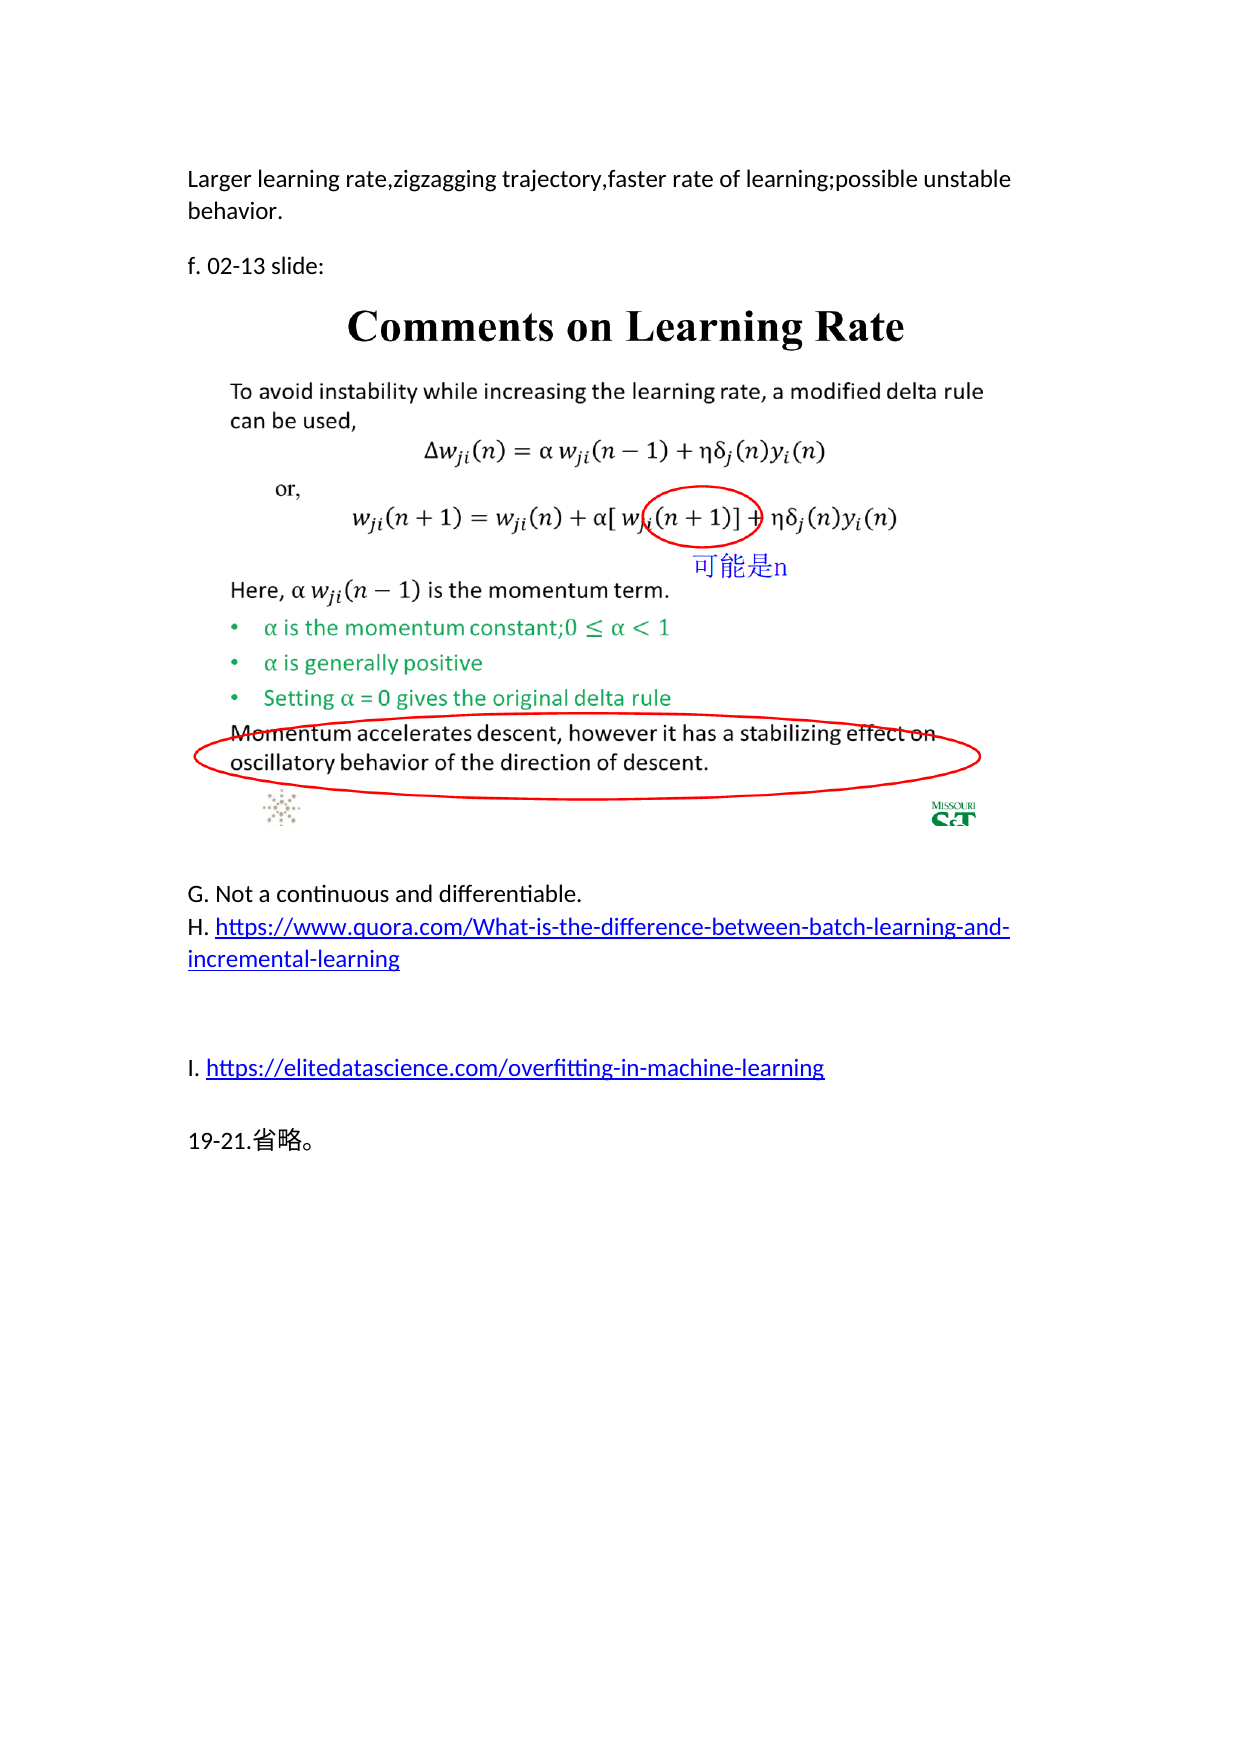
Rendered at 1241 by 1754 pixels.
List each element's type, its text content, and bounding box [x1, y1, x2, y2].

list f. 02-13 slide: [187, 249, 1053, 281]
picture [187, 303, 1053, 826]
list 19-21.省略。 [187, 1106, 1053, 1171]
list https://www.quora.com/What-is-the-difference-between-batch-learning-and-incremental-learning [187, 910, 1053, 975]
list https://elitedatascience.com/overfitting-in-machine-learning [187, 1051, 1053, 1084]
list Not a continuous and differentiable. [187, 878, 1053, 910]
list Larger learning rate,zigzagging trajectory,faster rate of learning;possible unstable behavior. [187, 162, 1053, 227]
